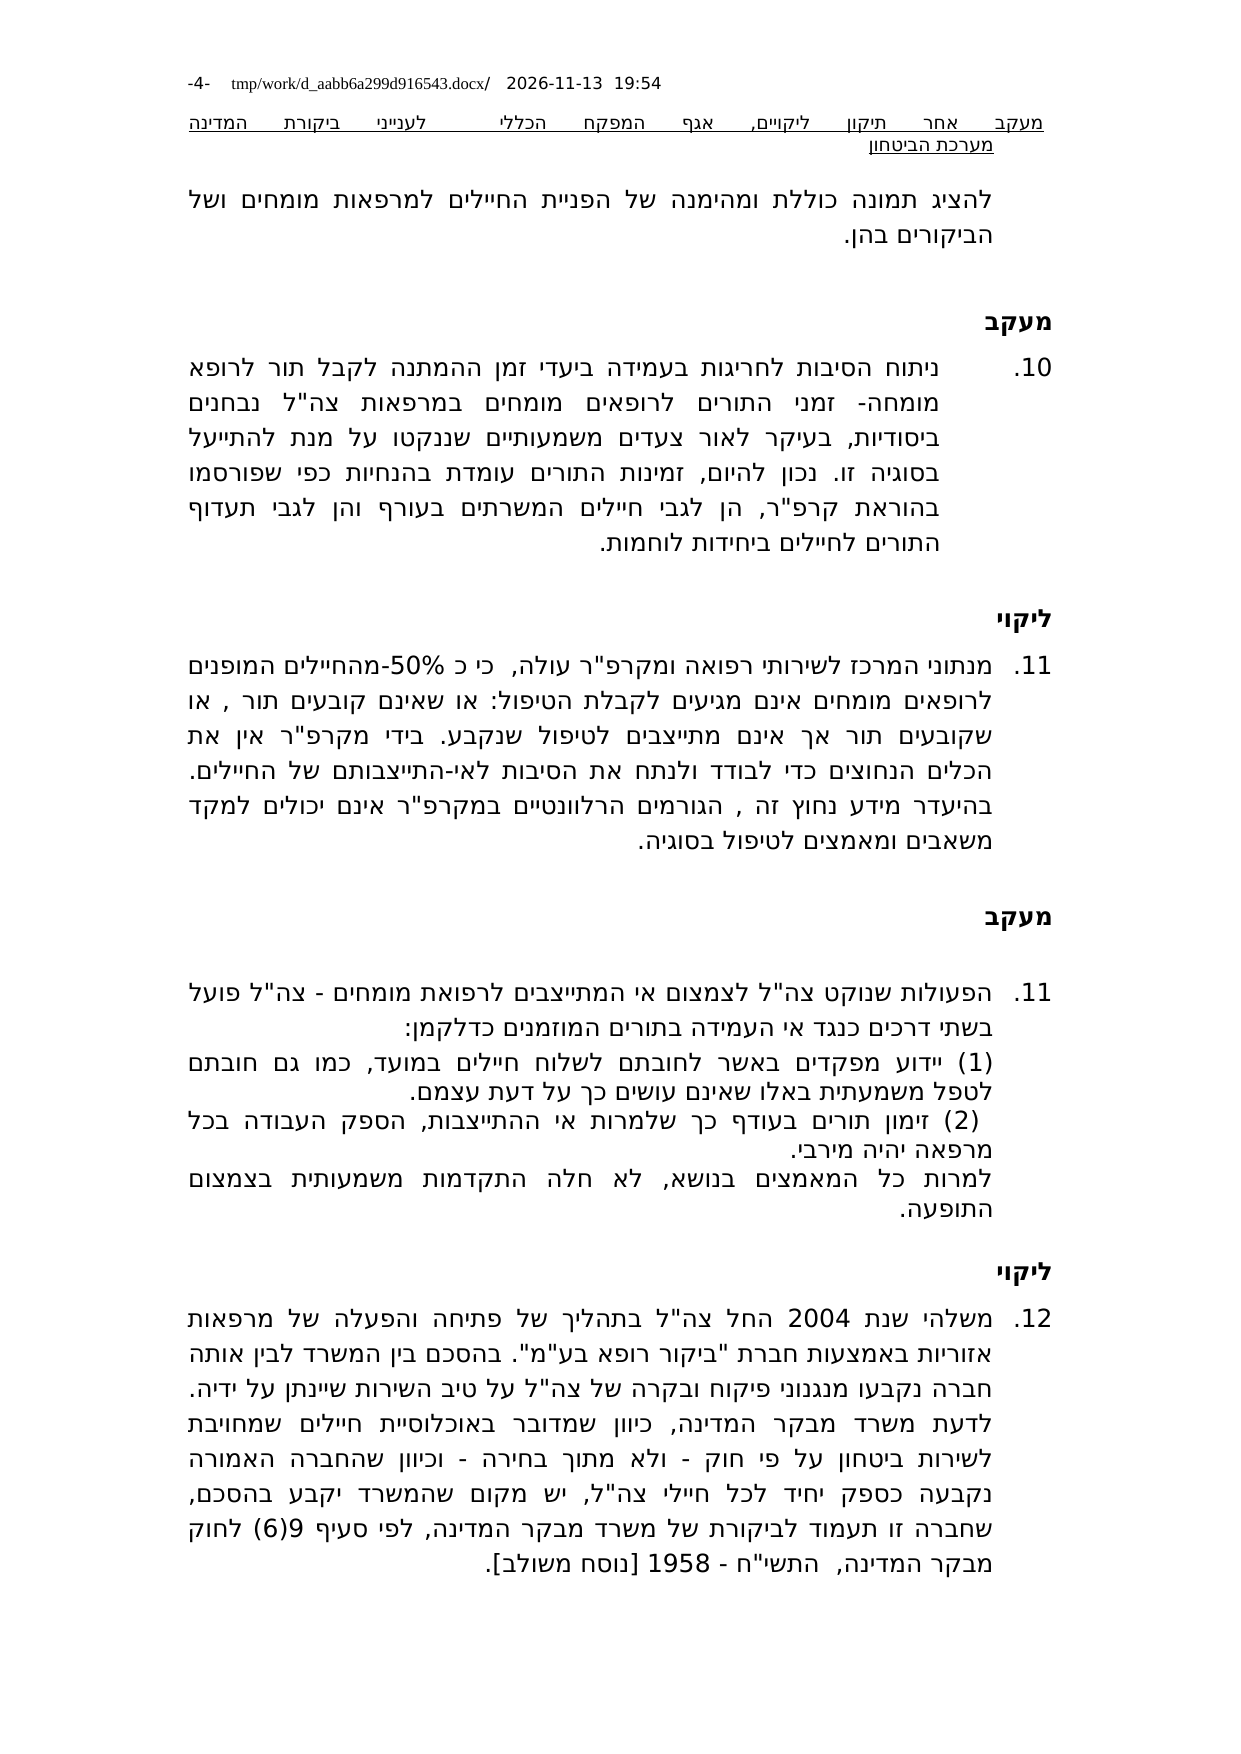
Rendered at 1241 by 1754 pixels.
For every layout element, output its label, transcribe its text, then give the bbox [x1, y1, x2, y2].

text למרות כל המאמצים בנושא, לא חלה התקדמות משמעותית בצמצום התופעה. [187, 1164, 1000, 1223]
text מעקב [187, 902, 1053, 931]
text 11. הפעולות שנוקט צה"ל לצמצום אי המתייצבים לרפואת מומחים - צה"ל פועל בשתי דרכים כנגד אי העמידה בתורים המוזמנים כדלקמן: [187, 978, 1053, 1042]
text (2) זימון תורים בעודף כך שלמרות אי ההתייצבות, הספק העבודה בכל מרפאה יהיה מירבי. [187, 1106, 1000, 1164]
text (1) יידוע מפקדים באשר לחובתם לשלוח חיילים במועד, כמו גם חובתם לטפל משמעתית באלו שאינם עושים כך על דעת עצמם. [187, 1048, 1000, 1106]
text 11. מנתוני המרכז לשירותי רפואה ומקרפ"ר עולה, כי כ 50%-מהחיילים המופנים לרופאים מומחים אינם מגיעים לקבלת הטיפול: או שאינם קובעים תור , או שקובעים תור אך אינם מתייצבים לטיפול שנקבע. בידי מקרפ"ר אין את הכלים הנחוצים כדי לבודד ולנתח את הסיבות לאי-התייצבותם של החיילים. בהיעדר מידע נחוץ זה , הגורמים הרלוונטיים במקרפ"ר אינם יכולים למקד משאבים ומאמצים לטיפול בסוגיה. [187, 651, 1053, 855]
text מעקב [187, 307, 1053, 336]
text 12. משלהי שנת 2004 החל צה"ל בתהליך של פתיחה והפעלה של מרפאות אזוריות באמצעות חברת "ביקור רופא בע"מ". בהסכם בין המשרד לבין אותה חברה נקבעו מנגנוני פיקוח ובקרה של צה"ל על טיב השירות שיינתן על ידיה. לדעת משרד מבקר המדינה, כיוון שמדובר באוכלוסיית חיילים שמחויבת לשירות ביטחון על פי חוק - ולא מתוך בחירה - וכיוון שהחברה האמורה נקבעה כספק יחיד לכל חיילי צה"ל, יש מקום שהמשרד יקבע בהסכם, שחברה זו תעמוד לביקורת של משרד מבקר המדינה, לפי סעיף 9(6) לחוק מבקר המדינה, התשי"ח - 1958 [נוסח משולב]. [187, 1304, 1053, 1578]
text 10. ניתוח הסיבות לחריגות בעמידה ביעדי זמן ההמתנה לקבל תור לרופא מומחה- זמני התורים לרופאים מומחים במרפאות צה"ל נבחנים ביסודיות, בעיקר לאור צעדים משמעותיים שננקטו על מנת להתייעל בסוגיה זו. נכון להיום, זמינות התורים עומדת בהנחיות כפי שפורסמו בהוראת קרפ"ר, הן לגבי חיילים המשרתים בעורף והן לגבי תעדוף התורים לחיילים ביחידות לוחמות. [187, 353, 1053, 558]
text ליקוי [187, 1257, 1053, 1286]
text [187, 185, 1053, 249]
text ליקוי [187, 604, 1053, 633]
